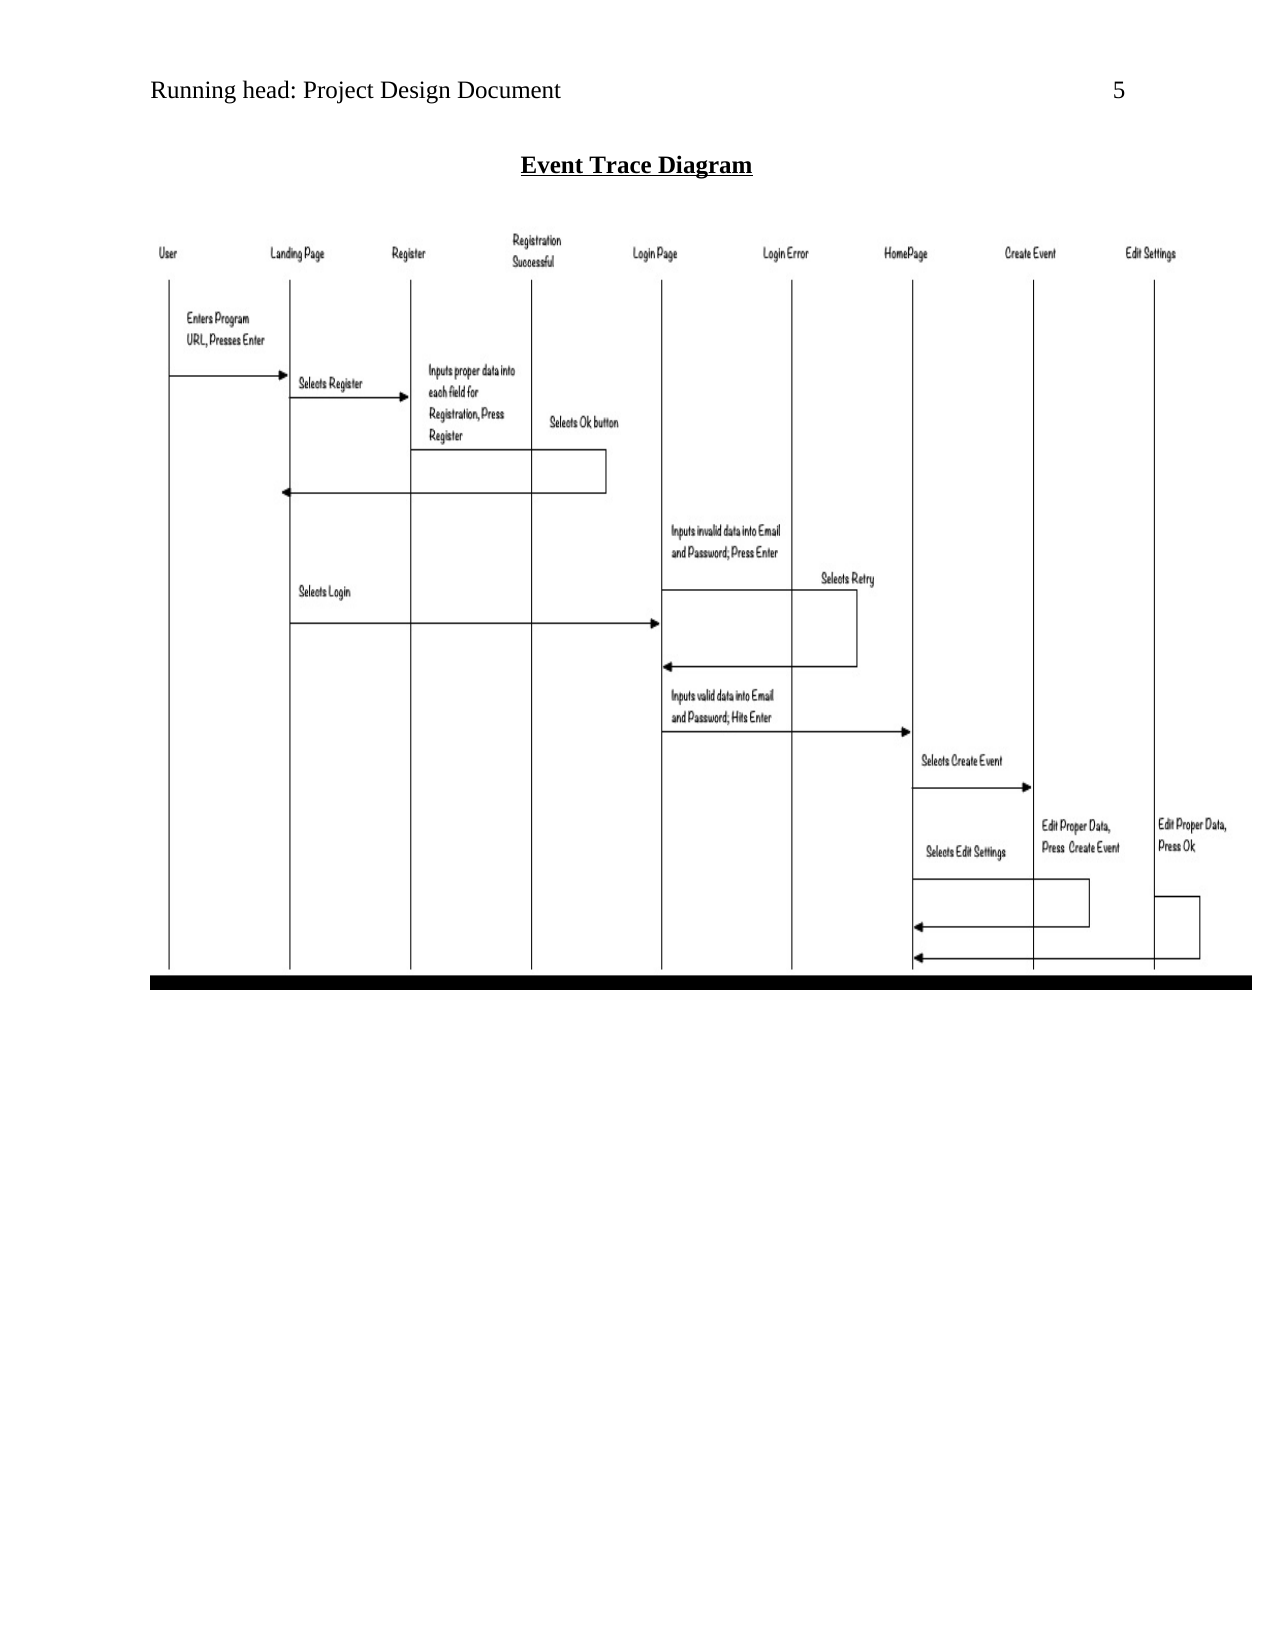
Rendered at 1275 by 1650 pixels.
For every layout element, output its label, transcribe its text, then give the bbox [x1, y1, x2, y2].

text Event Trace Diagram [150, 150, 1122, 178]
picture [150, 215, 1252, 990]
